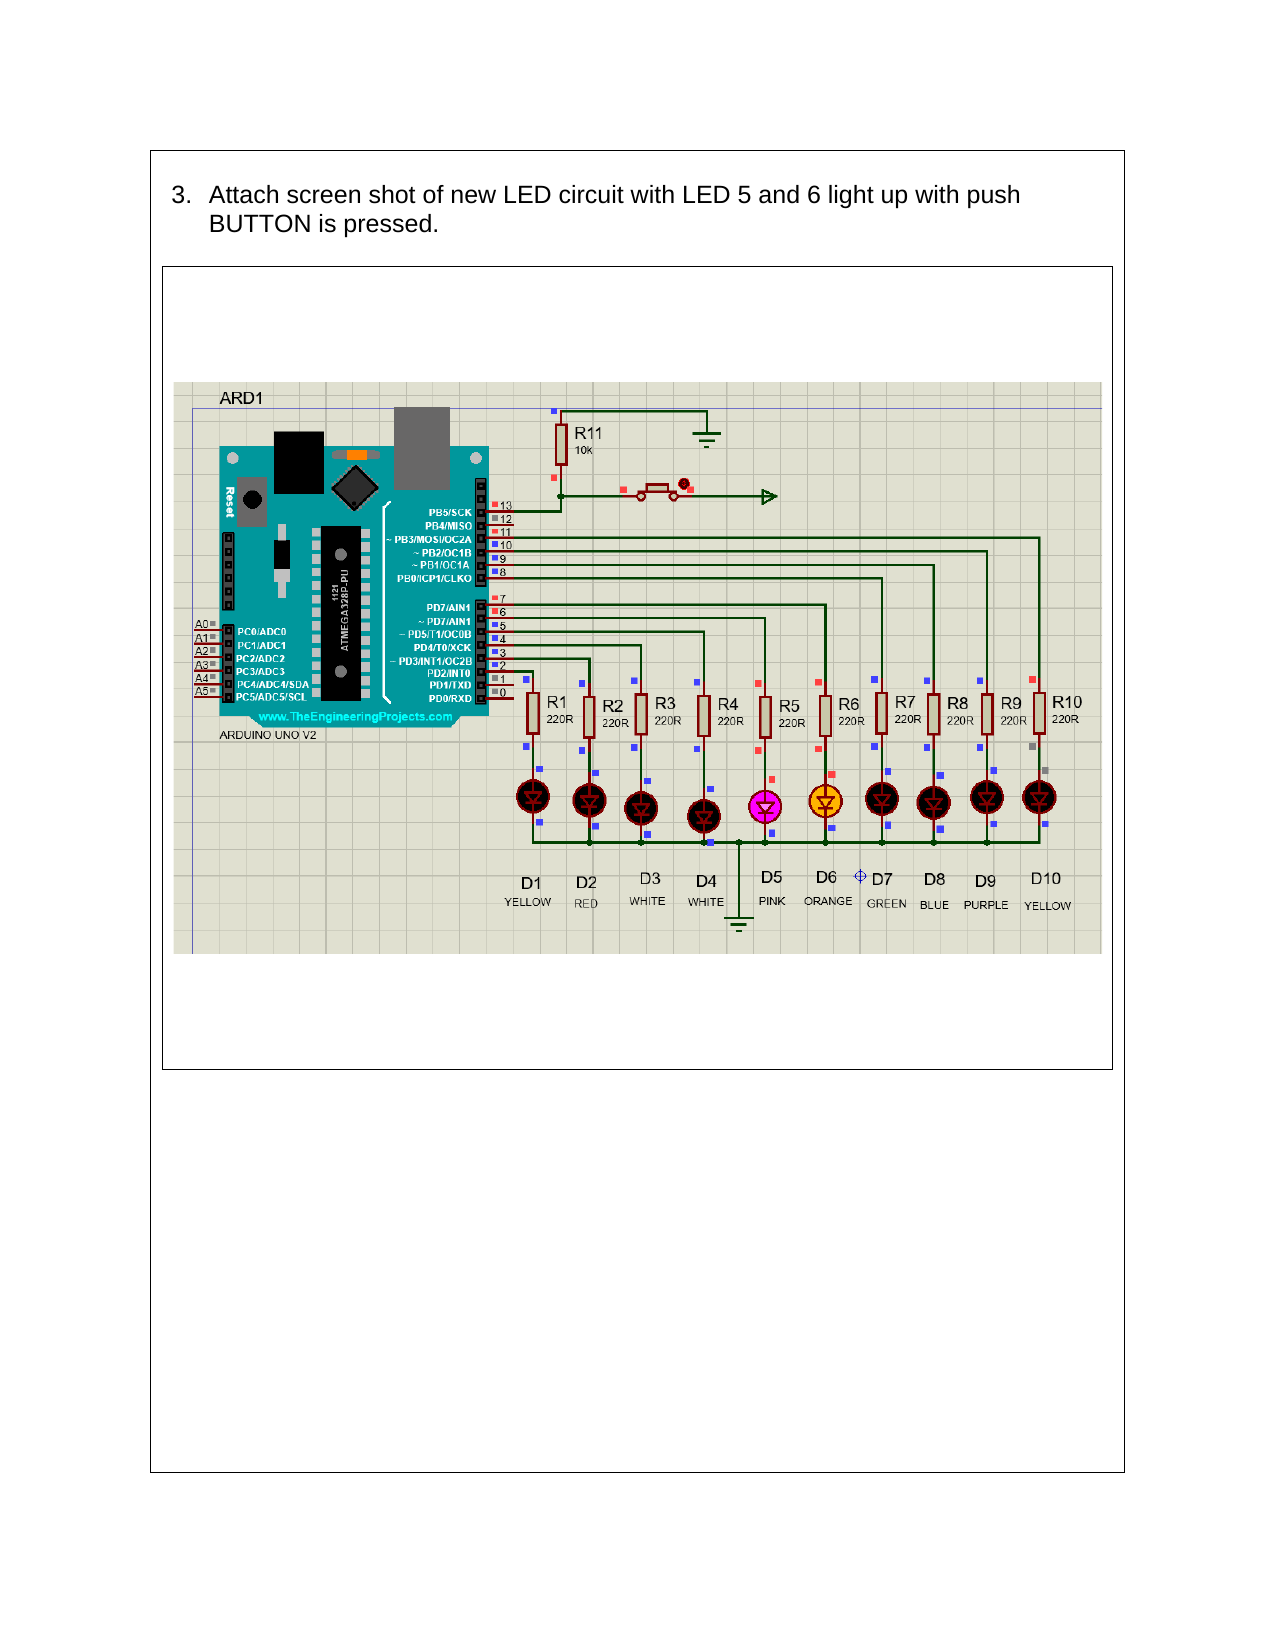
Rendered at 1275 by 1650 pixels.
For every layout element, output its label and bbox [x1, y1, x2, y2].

table_header [151, 151, 1124, 1472]
picture [173, 382, 1103, 954]
